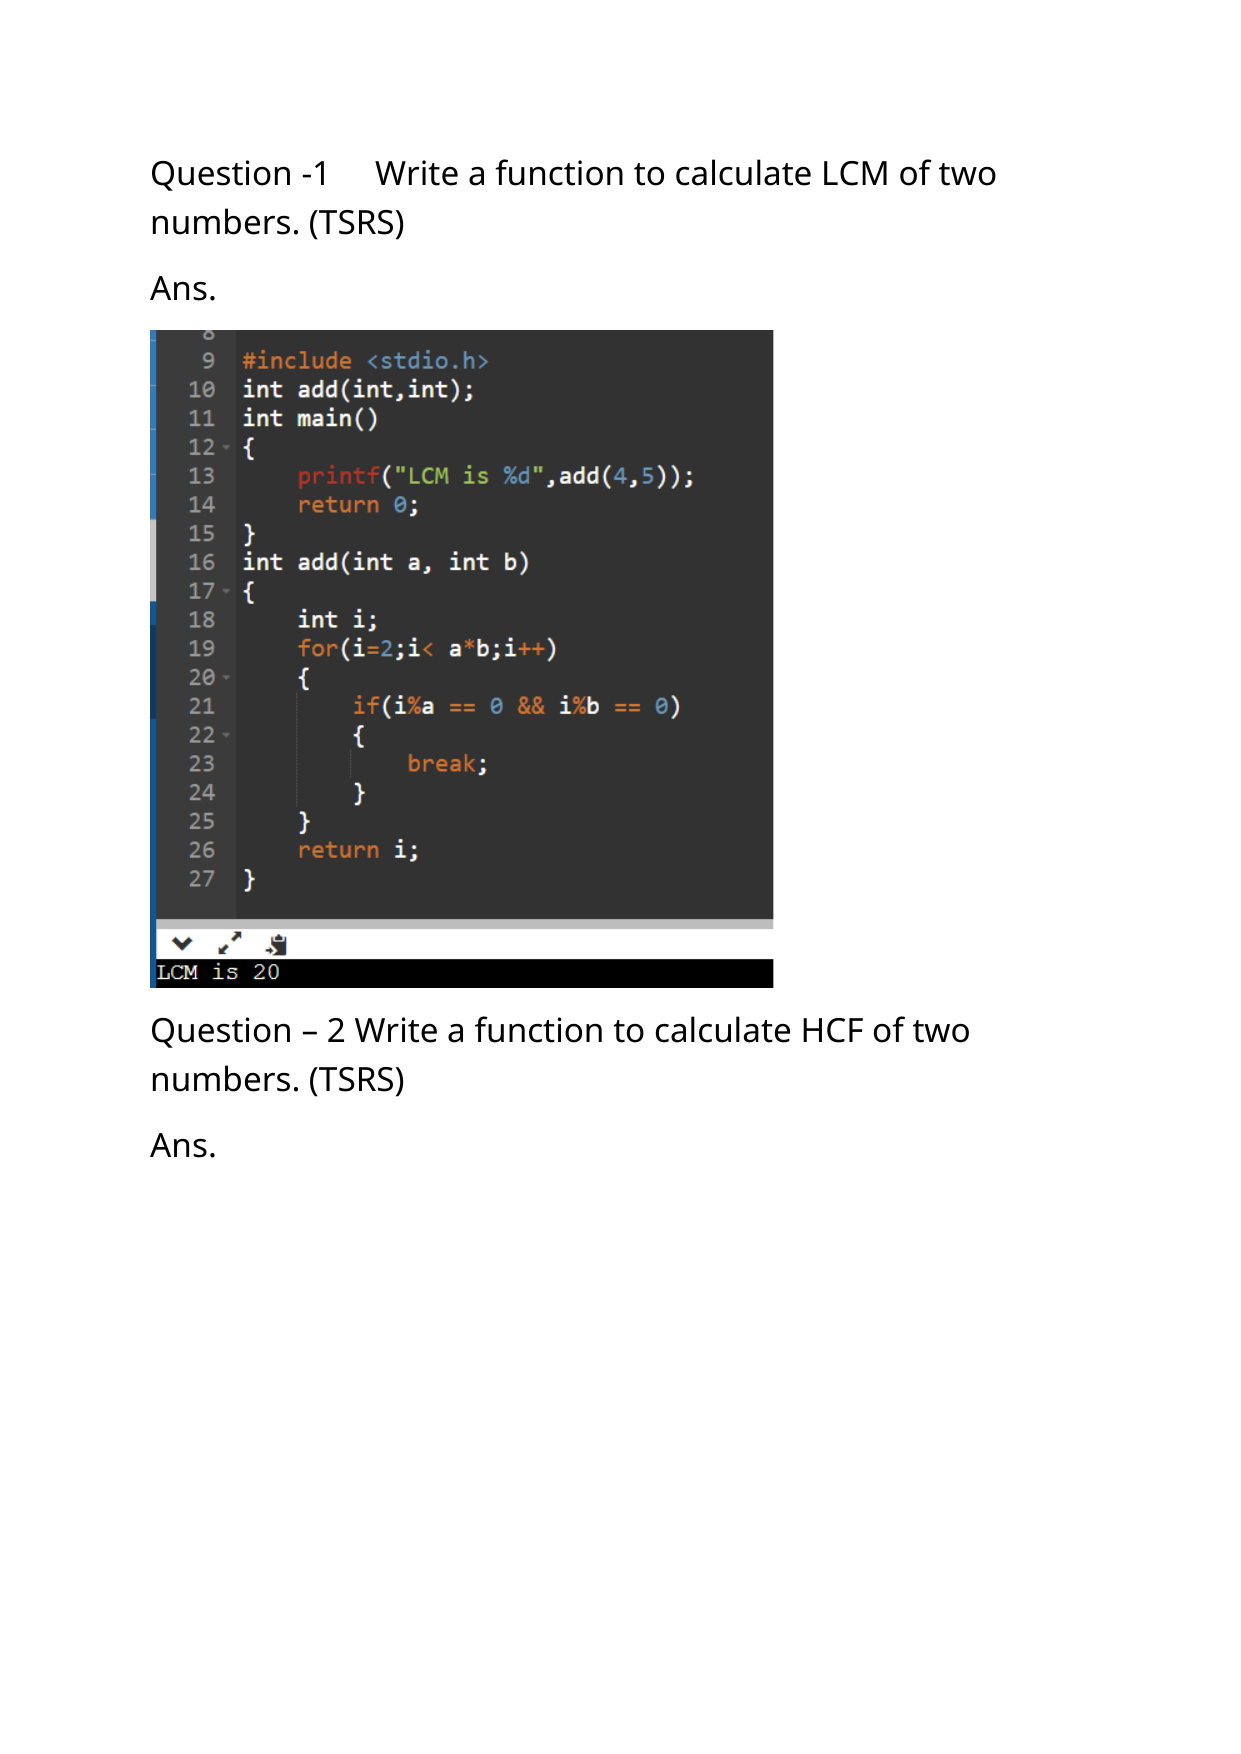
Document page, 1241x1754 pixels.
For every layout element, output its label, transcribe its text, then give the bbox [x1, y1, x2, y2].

text Question – 2 Write a function to calculate HCF of two numbers. (TSRS) [150, 1007, 1090, 1101]
text Question -1 Write a function to calculate LCM of two numbers. (TSRS) [150, 150, 1090, 244]
picture [150, 330, 774, 988]
text Ans. [150, 1121, 1090, 1167]
text Ans. [150, 264, 1090, 310]
